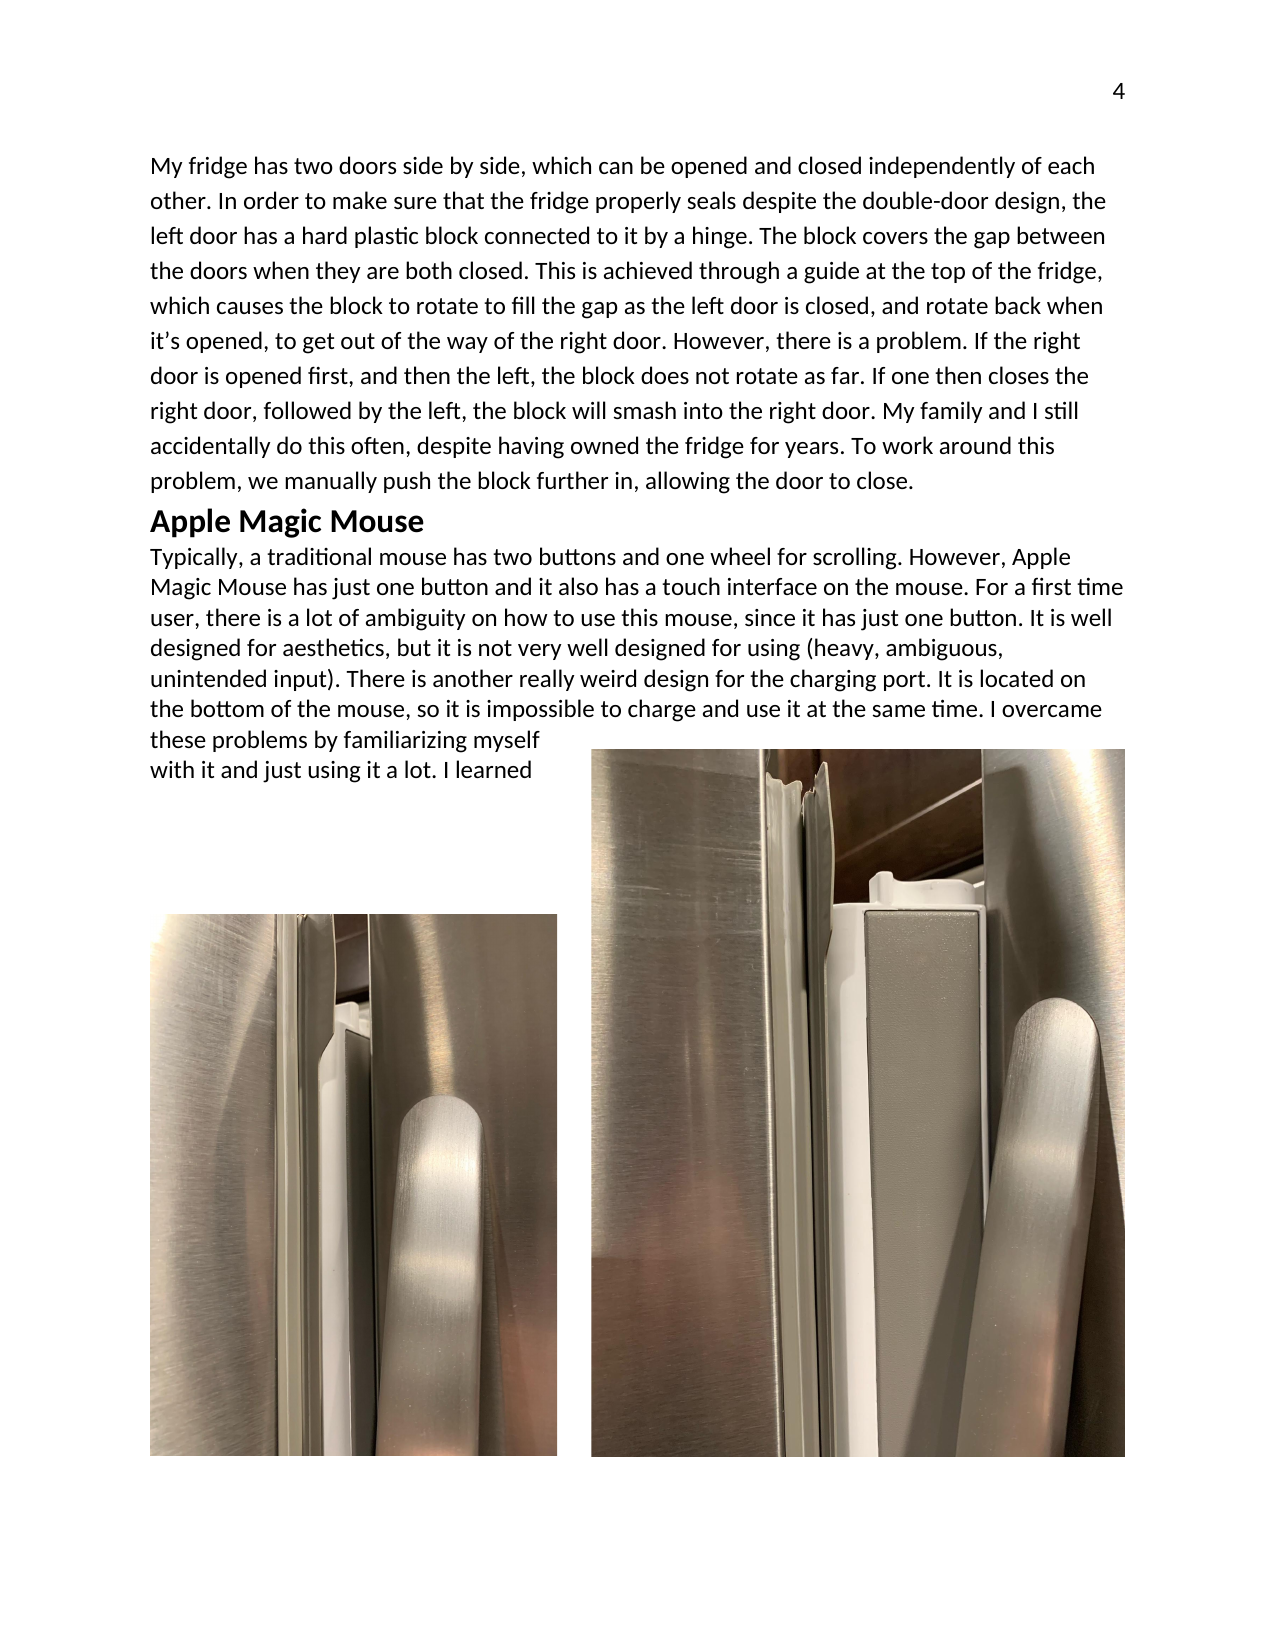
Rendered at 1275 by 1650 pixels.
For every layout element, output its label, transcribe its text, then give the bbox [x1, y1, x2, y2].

text Typically, a traditional mouse has two buttons and one wheel for scrolling. However, Apple Magic Mouse has just one button and it also has a touch interface on the mouse. For a first time user, there is a lot of ambiguity on how to use this mouse, since it has just one button. It is well designed for aesthetics, but it is not very well designed for using (heavy, ambiguous, unintended input). There is another really weird design for the charging port. It is located on the bottom of the mouse, so it is impossible to charge and use it at the same time. I overcame these problems by familiarizing myself with it and just using it a lot. I learned how to use this mouse with many different cases and failed lots of times. Also, I charge the mouse regularly before I go to bed. [150, 541, 1125, 785]
picture [150, 914, 558, 1456]
picture [591, 749, 1125, 1457]
text My fridge has two doors side by side, which can be opened and closed independently of each other. In order to make sure that the fridge properly seals despite the double-door design, the left door has a hard plastic block connected to it by a hinge. The block covers the gap between the doors when they are both closed. This is achieved through a guide at the top of the fridge, which causes the block to rotate to fill the gap as the left door is closed, and rotate back when it’s opened, to get out of the way of the right door. However, there is a problem. If the right door is opened first, and then the left, the block does not rotate as far. If one then closes the right door, followed by the left, the block will smash into the right door. My family and I still accidentally do this often, despite having owned the fridge for years. To work around this problem, we manually push the block further in, allowing the door to close. [150, 150, 1125, 496]
subtitle Apple Magic Mouse [150, 500, 1125, 541]
